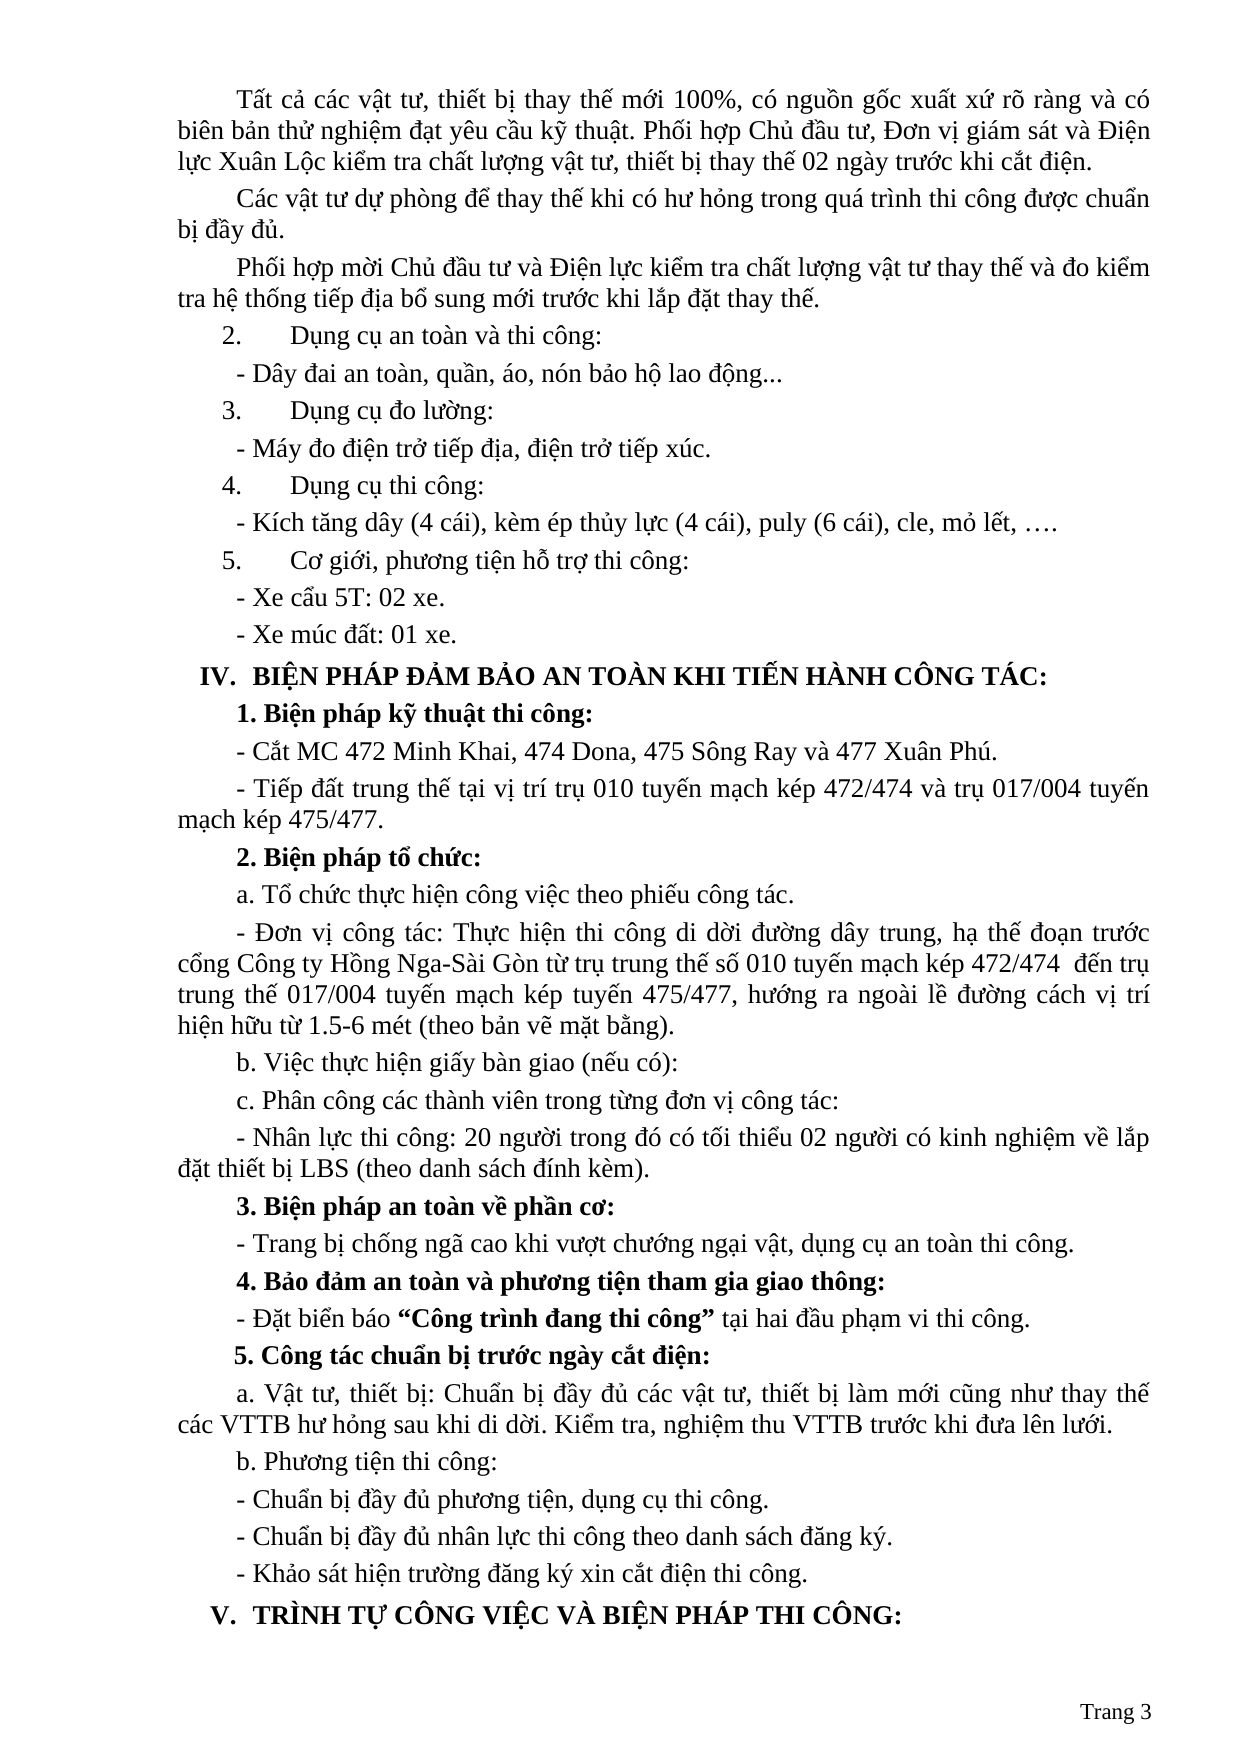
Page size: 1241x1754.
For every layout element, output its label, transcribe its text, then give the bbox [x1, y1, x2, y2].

text 3. Biện pháp an toàn về phần cơ: [177, 1190, 1152, 1221]
list BIỆN PHÁP ĐẢM BẢO AN TOÀN KHI TIẾN HÀNH CÔNG TÁC: [177, 660, 1152, 691]
text Các vật tư dự phòng để thay thế khi có hư hỏng trong quá trình thi công được chuẩn bị đầy đủ. [177, 182, 1152, 245]
text Tất cả các vật tư, thiết bị thay thế mới 100%, có nguồn gốc xuất xứ rõ ràng và có biên bản thử nghiệm đạt yêu cầu kỹ thuật. Phối hợp Chủ đầu tư, Đơn vị giám sát và Điện lực Xuân Lộc kiểm tra chất lượng vật tư, thiết bị thay thế 02 ngày trước khi cắt điện. [177, 83, 1152, 176]
list Đặt biển báo “Công trình đang thi công” tại hai đầu phạm vi thi công. [177, 1302, 1152, 1333]
list Dụng cụ đo lường: [222, 394, 1152, 425]
text a. Vật tư, thiết bị: Chuẩn bị đầy đủ các vật tư, thiết bị làm mới cũng như thay thế các VTTB hư hỏng sau khi di dời. Kiểm tra, nghiệm thu VTTB trước khi đưa lên lưới. [177, 1377, 1152, 1439]
text 4. Bảo đảm an toàn và phương tiện tham gia giao thông: [177, 1265, 1152, 1296]
text - Kích tăng dây (4 cái), kèm ép thủy lực (4 cái), puly (6 cái), cle, mỏ lết, …. [177, 506, 1152, 538]
list Chuẩn bị đầy đủ phương tiện, dụng cụ thi công. [177, 1483, 1152, 1514]
text - Xe múc đất: 01 xe. [177, 619, 1152, 650]
list Nhân lực thi công: 20 người trong đó có tối thiểu 02 người có kinh nghiệm về lắp đặt thiết bị LBS (theo danh sách đính kèm). [177, 1121, 1152, 1184]
list Dụng cụ thi công: [222, 469, 1152, 500]
text 5. Công tác chuẩn bị trước ngày cắt điện: [177, 1339, 1152, 1371]
text - Đơn vị công tác: Thực hiện thi công di dời đường dây trung, hạ thế đoạn trước cổng Công ty Hồng Nga-Sài Gòn từ trụ trung thế số 010 tuyến mạch kép 472/474 đến trụ trung thế 017/004 tuyến mạch kép tuyến 475/477, hướng ra ngoài lề đường cách vị trí hiện hữu từ 1.5-6 mét (theo bản vẽ mặt bằng). [177, 916, 1152, 1040]
text Phối hợp mời Chủ đầu tư và Điện lực kiểm tra chất lượng vật tư thay thế và đo kiểm tra hệ thống tiếp địa bổ sung mới trước khi lắp đặt thay thế. [177, 251, 1152, 313]
text - Dây đai an toàn, quần, áo, nón bảo hộ lao động... [177, 357, 1152, 388]
list Cơ giới, phương tiện hỗ trợ thi công: [222, 544, 1152, 575]
list Khảo sát hiện trường đăng ký xin cắt điện thi công. [177, 1558, 1152, 1589]
list Trang bị chống ngã cao khi vượt chướng ngại vật, dụng cụ an toàn thi công. [177, 1227, 1152, 1258]
list Dụng cụ an toàn và thi công: [222, 319, 1152, 351]
list TRÌNH TỰ CÔNG VIỆC VÀ BIỆN PHÁP THI CÔNG: [177, 1599, 1152, 1630]
list Chuẩn bị đầy đủ nhân lực thi công theo danh sách đăng ký. [177, 1520, 1152, 1551]
text - Máy đo điện trở tiếp địa, điện trở tiếp xúc. [177, 432, 1152, 463]
text - Cắt MC 472 Minh Khai, 474 Dona, 475 Sông Ray và 477 Xuân Phú. [177, 735, 1152, 766]
text a. Tổ chức thực hiện công việc theo phiếu công tác. [177, 878, 1152, 909]
text 2. Biện pháp tổ chức: [177, 841, 1152, 872]
text - Tiếp đất trung thế tại vị trí trụ 010 tuyến mạch kép 472/474 và trụ 017/004 tuyến mạch kép 475/477. [177, 772, 1152, 835]
text c. Phân công các thành viên trong từng đơn vị công tác: [177, 1084, 1152, 1115]
text b. Phương tiện thi công: [236, 1445, 1152, 1477]
text b. Việc thực hiện giấy bàn giao (nếu có): [177, 1047, 1152, 1078]
text - Xe cẩu 5T: 02 xe. [177, 581, 1152, 612]
text 1. Biện pháp kỹ thuật thi công: [177, 698, 1152, 729]
